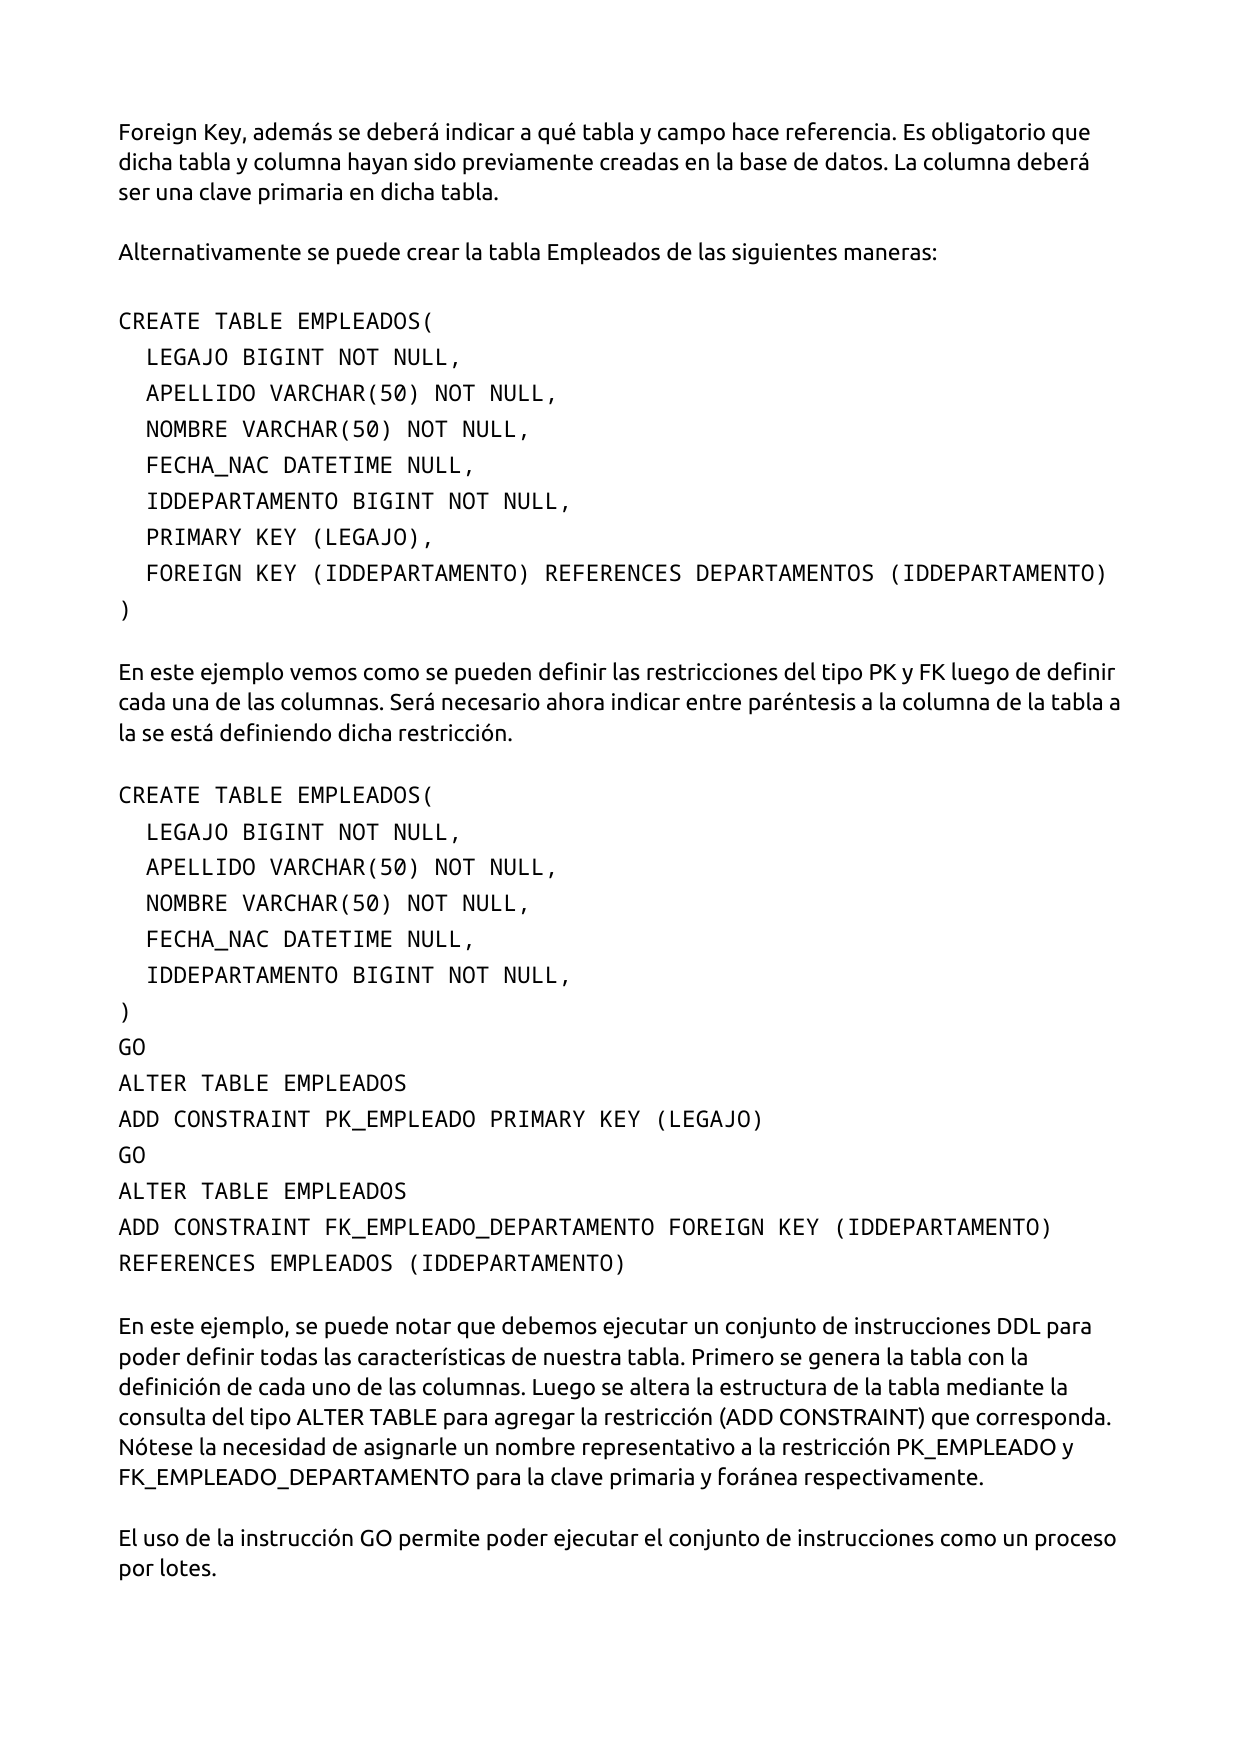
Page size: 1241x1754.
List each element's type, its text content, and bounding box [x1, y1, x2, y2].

text El uso de la instrucción GO permite poder ejecutar el conjunto de instrucciones como un proceso por lotes. [118, 1524, 1122, 1581]
text ) [118, 592, 1122, 624]
text NOMBRE VARCHAR(50) NOT NULL, [118, 887, 1122, 918]
text ALTER TABLE EMPLEADOS [118, 1067, 1122, 1098]
text Alternativamente se puede crear la tabla Empleados de las siguientes maneras: [118, 239, 1122, 265]
text NOMBRE VARCHAR(50) NOT NULL, [118, 413, 1122, 444]
text En este ejemplo, se puede notar que debemos ejecutar un conjunto de instrucciones DDL para poder definir todas las características de nuestra tabla. Primero se genera la tabla con la definición de cada uno de las columnas. Luego se altera la estructura de la tabla mediante la consulta del tipo ALTER TABLE para agregar la restricción (ADD CONSTRAINT) que corresponda. Nótese la necesidad de asignarle un nombre representativo a la restricción PK_EMPLEADO y FK_EMPLEADO_DEPARTAMENTO para la clave primaria y foránea respectivamente. [118, 1313, 1122, 1490]
text APELLIDO VARCHAR(50) NOT NULL, [118, 377, 1122, 408]
text GO [118, 1031, 1122, 1062]
text APELLIDO VARCHAR(50) NOT NULL, [118, 851, 1122, 883]
text En este ejemplo vemos como se pueden definir las restricciones del tipo PK y FK luego de definir cada una de las columnas. Será necesario ahora indicar entre paréntesis a la columna de la tabla a la se está definiendo dicha restricción. [118, 659, 1122, 745]
text ADD CONSTRAINT PK_EMPLEADO PRIMARY KEY (LEGAJO) [118, 1103, 1122, 1134]
text IDDEPARTAMENTO BIGINT NOT NULL, [118, 485, 1122, 516]
text LEGAJO BIGINT NOT NULL, [118, 815, 1122, 847]
text FECHA_NAC DATETIME NULL, [118, 449, 1122, 480]
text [118, 118, 1122, 205]
text LEGAJO BIGINT NOT NULL, [118, 341, 1122, 372]
text FECHA_NAC DATETIME NULL, [118, 923, 1122, 954]
text CREATE TABLE EMPLEADOS( [118, 779, 1122, 811]
text ADD CONSTRAINT FK_EMPLEADO_DEPARTAMENTO FOREIGN KEY (IDDEPARTAMENTO) REFERENCES EMPLEADOS (IDDEPARTAMENTO) [118, 1211, 1122, 1278]
text CREATE TABLE EMPLEADOS( [118, 305, 1122, 336]
text PRIMARY KEY (LEGAJO), [118, 521, 1122, 552]
text GO [118, 1139, 1122, 1170]
text IDDEPARTAMENTO BIGINT NOT NULL, [118, 959, 1122, 990]
text FOREIGN KEY (IDDEPARTAMENTO) REFERENCES DEPARTAMENTOS (IDDEPARTAMENTO) [118, 557, 1122, 588]
text ) [118, 995, 1122, 1026]
text ALTER TABLE EMPLEADOS [118, 1175, 1122, 1206]
